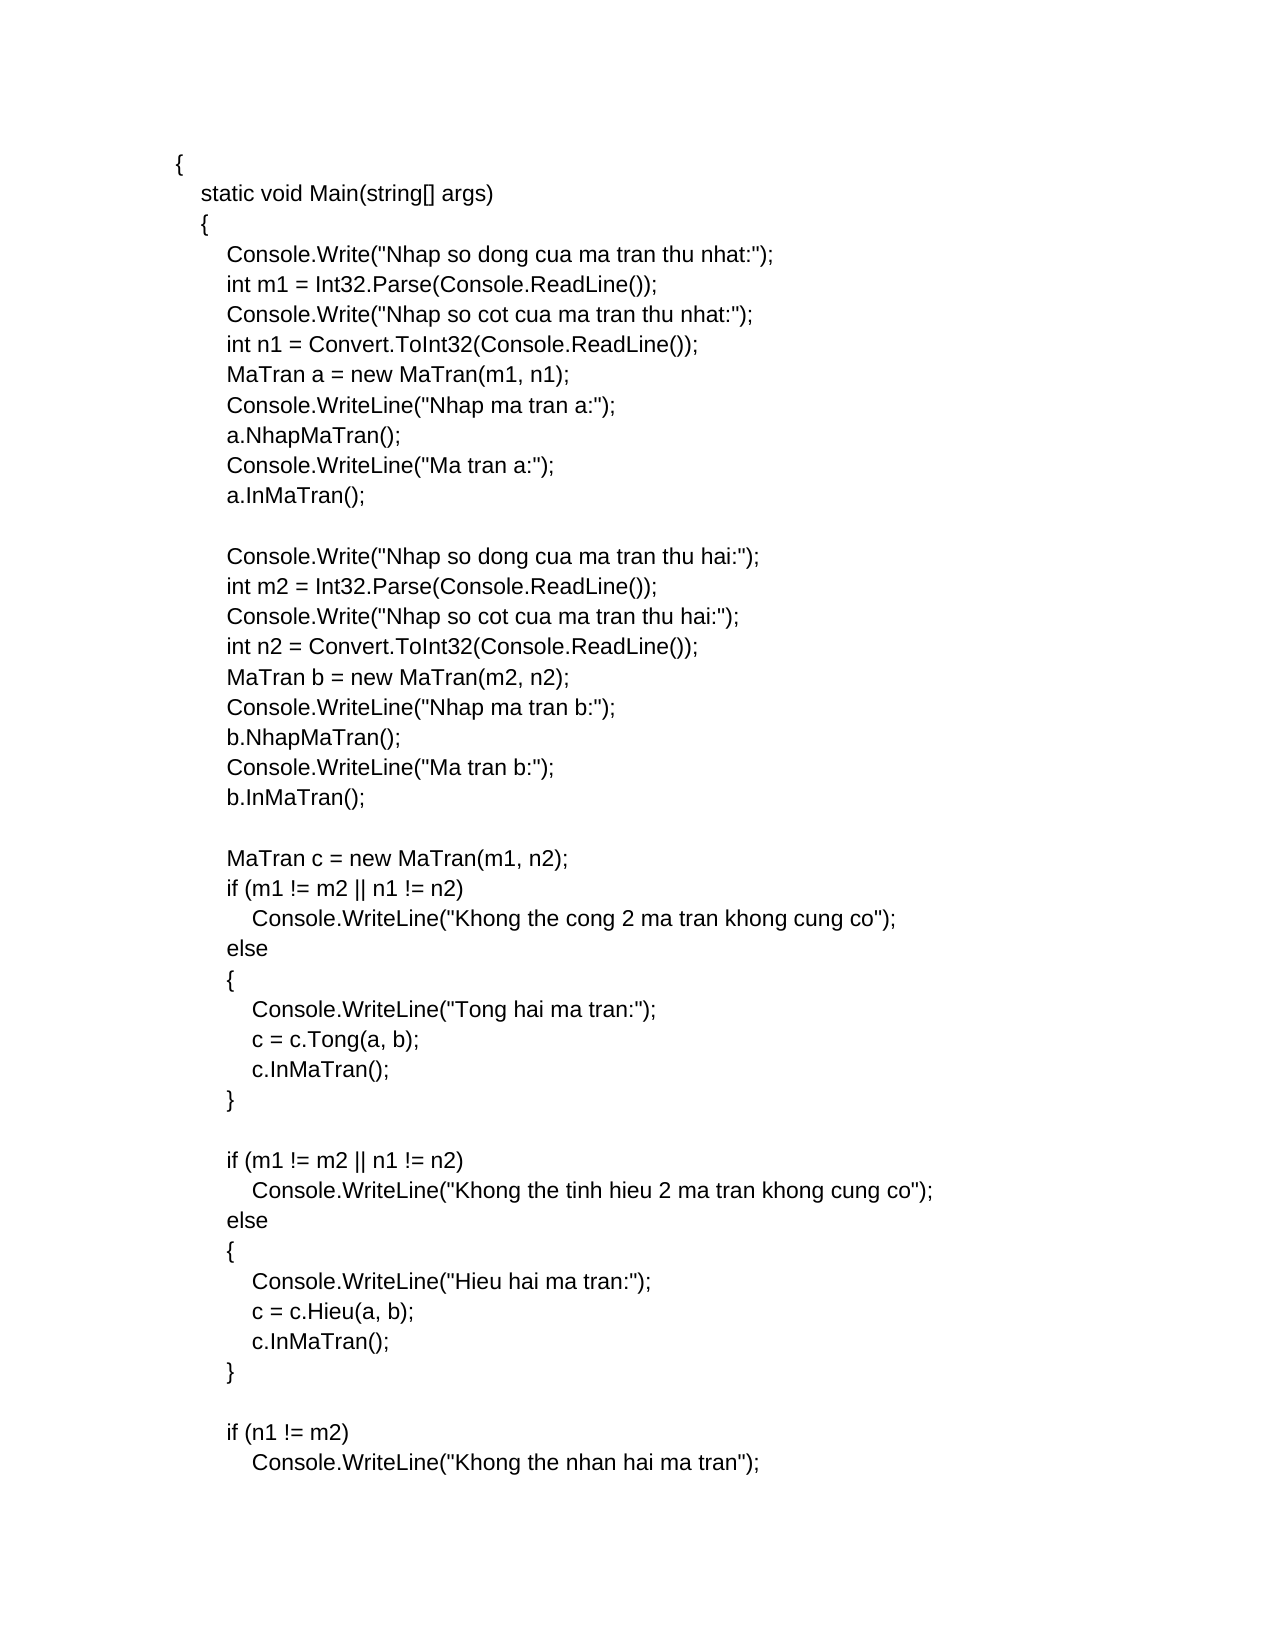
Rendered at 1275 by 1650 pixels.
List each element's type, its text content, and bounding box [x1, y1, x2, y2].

text if (m1 != m2 || n1 != n2) [150, 1147, 1125, 1173]
text Console.WriteLine("Ma tran b:"); [150, 754, 1125, 781]
text static void Main(string[] args) [150, 180, 1125, 207]
text c = c.Tong(a, b); [150, 1026, 1125, 1052]
text int m1 = Int32.Parse(Console.ReadLine()); [150, 271, 1125, 297]
text a.NhapMaTran(); [150, 422, 1125, 448]
text Console.Write("Nhap so dong cua ma tran thu hai:"); [150, 543, 1125, 569]
text Console.WriteLine("Hieu hai ma tran:"); [150, 1268, 1125, 1294]
text Console.Write("Nhap so cot cua ma tran thu hai:"); [150, 603, 1125, 629]
text { [150, 1237, 1125, 1264]
text if (m1 != m2 || n1 != n2) [150, 875, 1125, 901]
text c.InMaTran(); [150, 1328, 1125, 1354]
text a.InMaTran(); [150, 482, 1125, 509]
text Console.WriteLine("Ma tran a:"); [150, 452, 1125, 478]
text else [150, 935, 1125, 962]
text { [150, 966, 1125, 992]
text b.InMaTran(); [150, 784, 1125, 811]
text c = c.Hieu(a, b); [150, 1298, 1125, 1324]
text int m2 = Int32.Parse(Console.ReadLine()); [150, 573, 1125, 599]
text int n2 = Convert.ToInt32(Console.ReadLine()); [150, 633, 1125, 660]
text MaTran b = new MaTran(m2, n2); [150, 663, 1125, 690]
text int n1 = Convert.ToInt32(Console.ReadLine()); [150, 331, 1125, 358]
text if (n1 != m2) [150, 1419, 1125, 1445]
text MaTran a = new MaTran(m1, n1); [150, 361, 1125, 388]
text Console.WriteLine("Nhap ma tran b:"); [150, 694, 1125, 720]
text Console.WriteLine("Nhap ma tran a:"); [150, 392, 1125, 418]
text else [150, 1207, 1125, 1234]
text c.InMaTran(); [150, 1056, 1125, 1083]
text Console.WriteLine("Khong the nhan hai ma tran"); [150, 1449, 1125, 1475]
text MaTran c = new MaTran(m1, n2); [150, 845, 1125, 871]
text Console.Write("Nhap so dong cua ma tran thu nhat:"); [150, 241, 1125, 267]
text Console.Write("Nhap so cot cua ma tran thu nhat:"); [150, 301, 1125, 327]
text Console.WriteLine("Khong the tinh hieu 2 ma tran khong cung co"); [150, 1177, 1125, 1203]
text Console.WriteLine("Tong hai ma tran:"); [150, 996, 1125, 1022]
text b.NhapMaTran(); [150, 724, 1125, 750]
text Console.WriteLine("Khong the cong 2 ma tran khong cung co"); [150, 905, 1125, 932]
text } [150, 1358, 1125, 1385]
text } [150, 1086, 1125, 1113]
text { [150, 210, 1125, 237]
text { [150, 150, 1125, 176]
